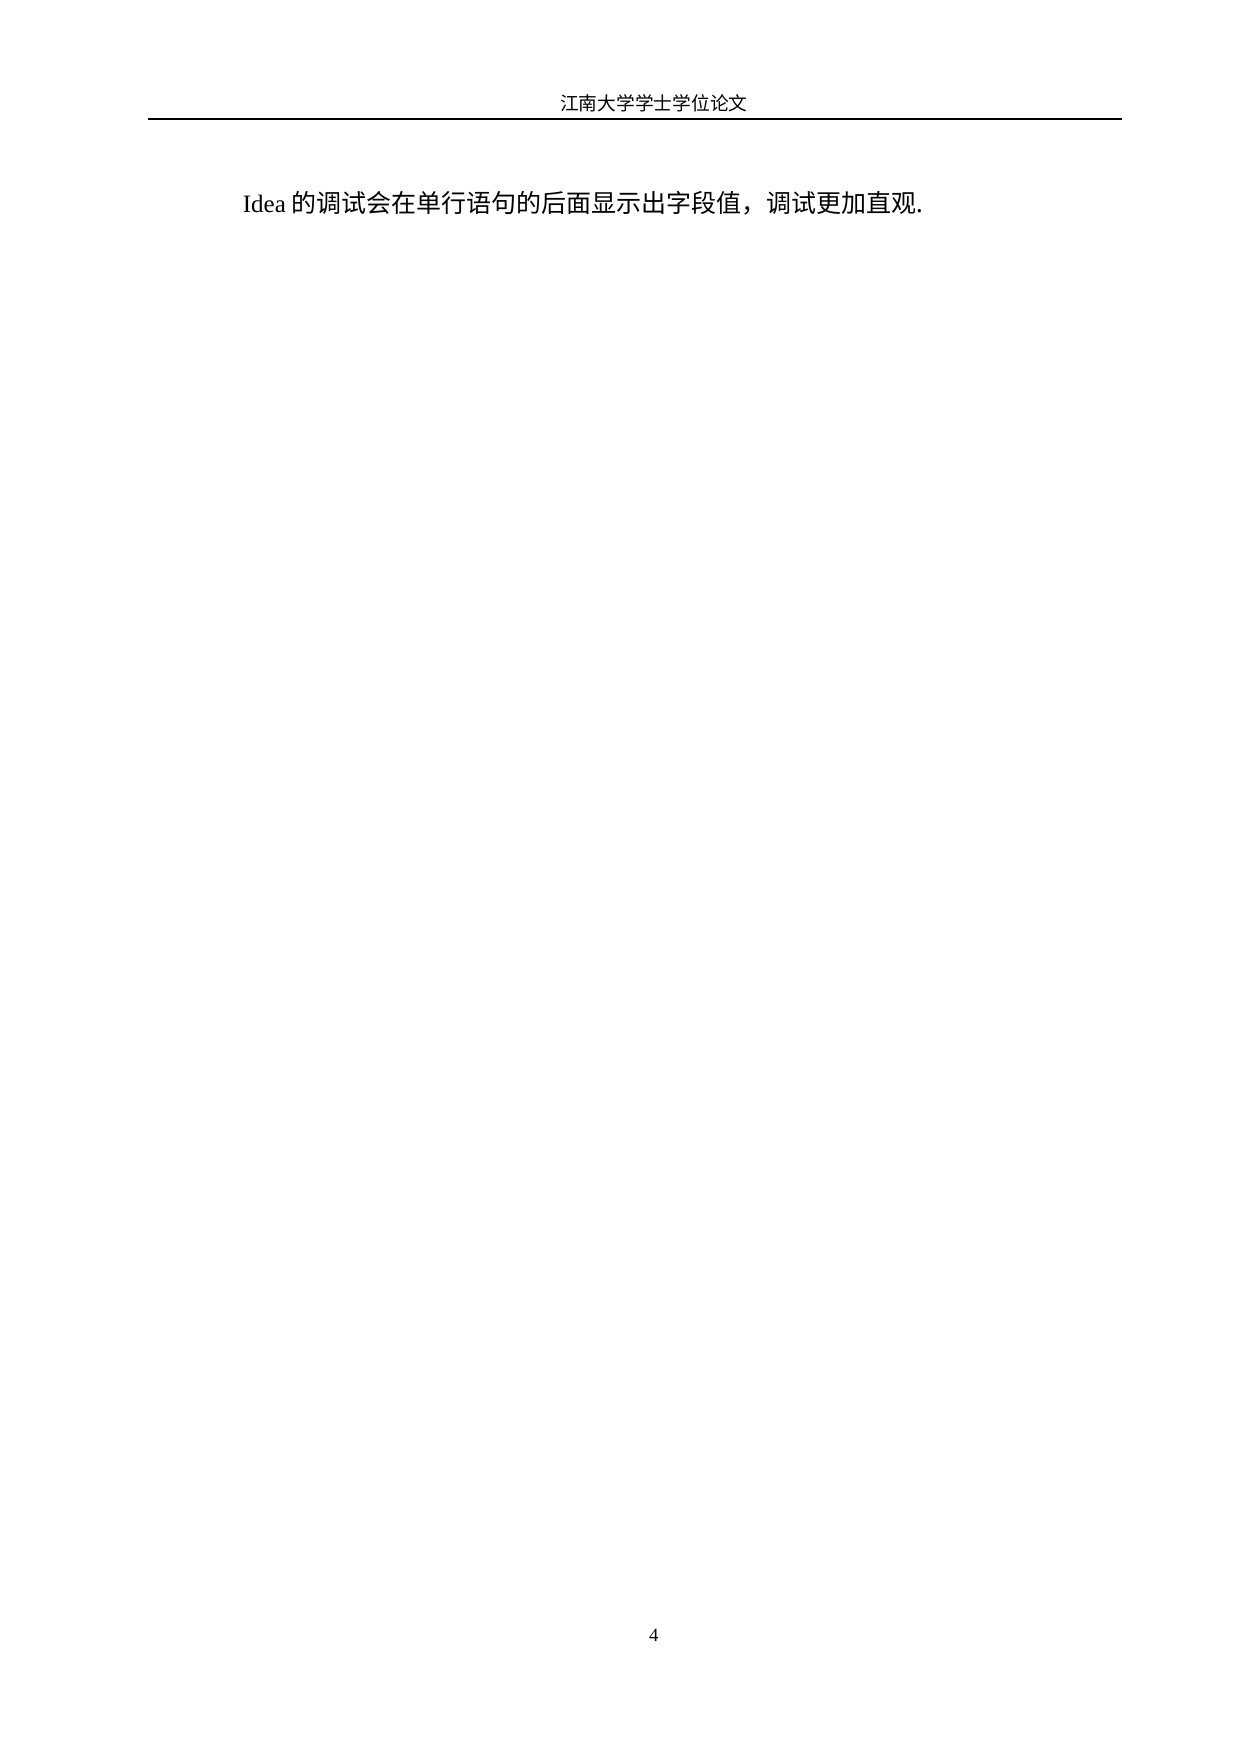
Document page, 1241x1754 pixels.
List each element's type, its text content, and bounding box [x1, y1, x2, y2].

text Idea的调试会在单行语句的后面显示出字段值，调试更加直观. [193, 184, 1122, 220]
